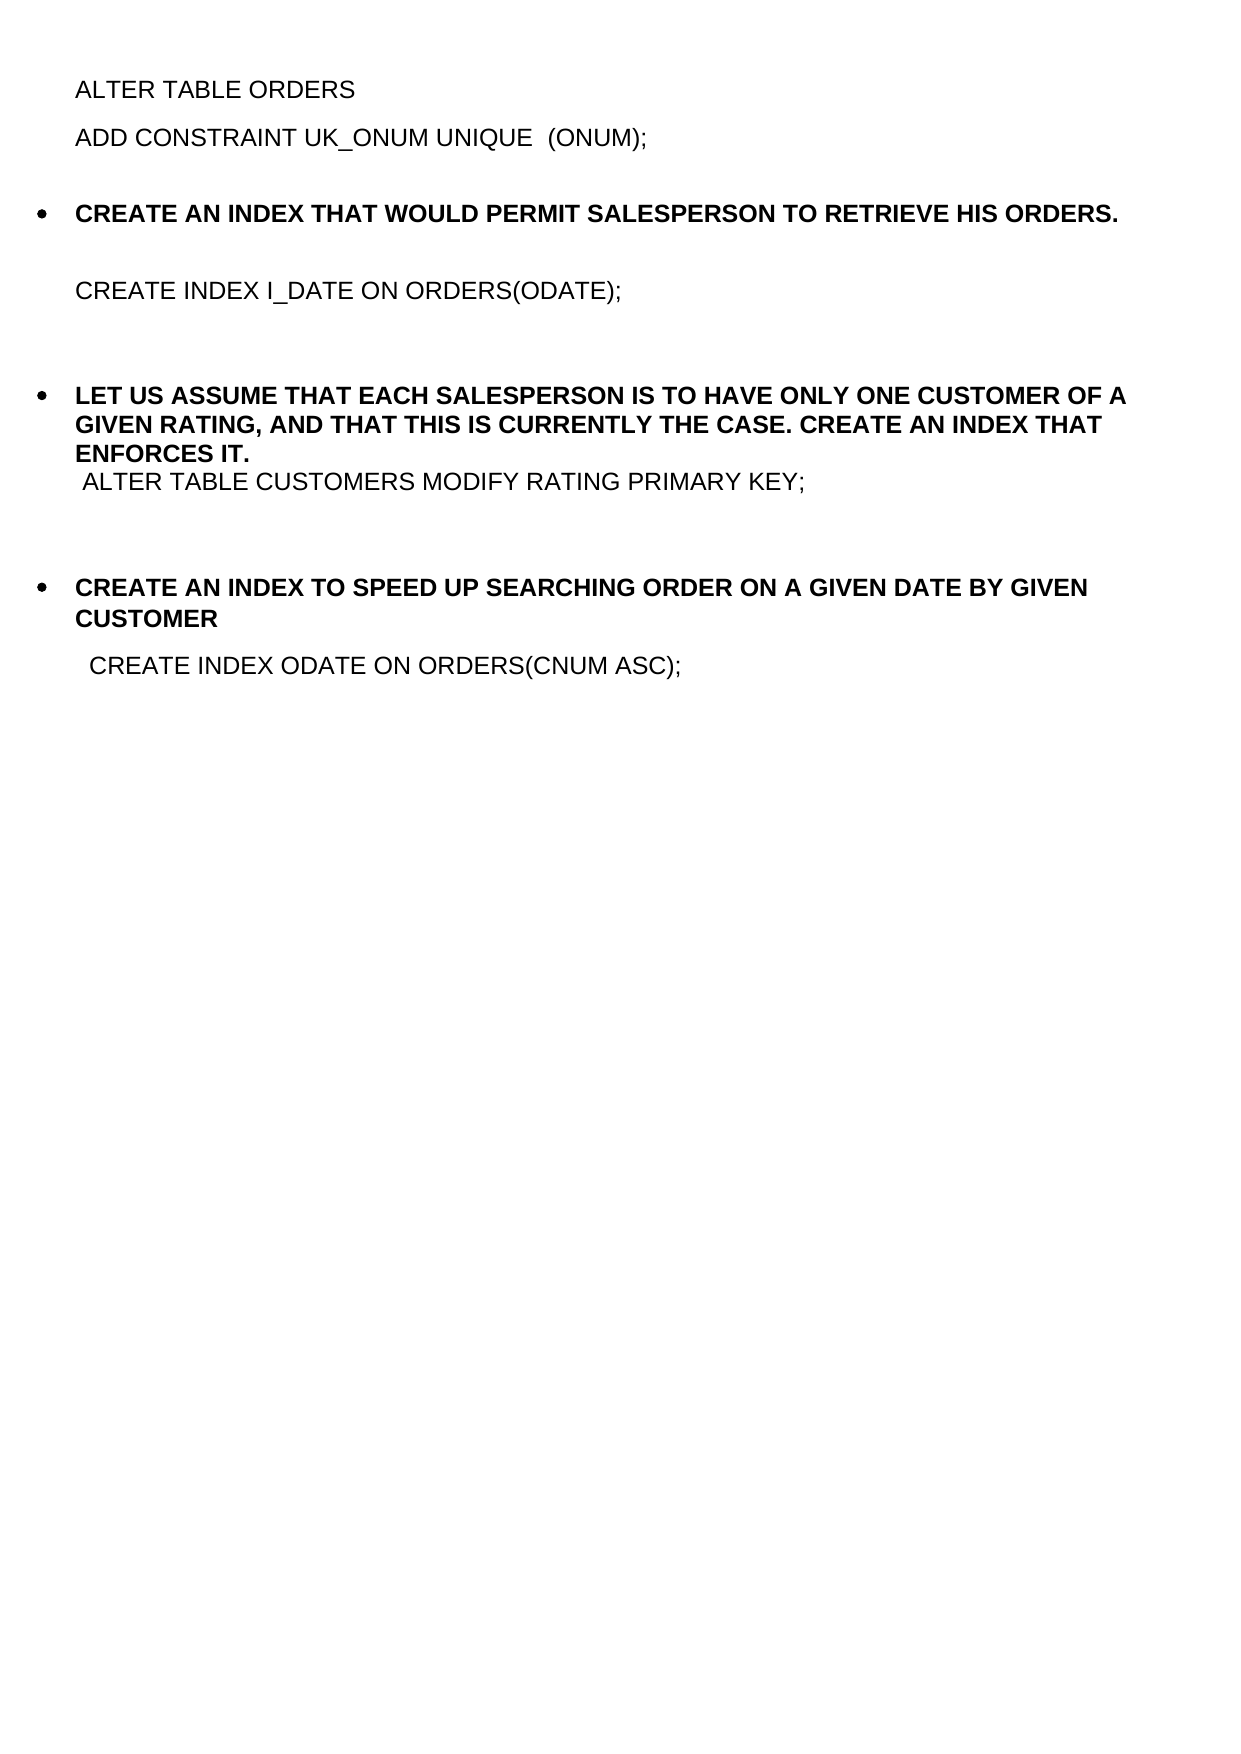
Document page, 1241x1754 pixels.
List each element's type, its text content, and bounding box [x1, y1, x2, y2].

list CREATE AN INDEX THAT WOULD PERMIT SALESPERSON TO RETRIEVE HIS ORDERS. [37, 199, 1200, 228]
list LET US ASSUME THAT EACH SALESPERSON IS TO HAVE ONLY ONE CUSTOMER OF A GIVEN RATING, AND THAT THIS IS CURRENTLY THE CASE. CREATE AN INDEX THAT ENFORCES IT. [37, 381, 1200, 467]
text CREATE INDEX ODATE ON ORDERS(CNUM ASC); [75, 651, 1200, 680]
text ALTER TABLE ORDERS [75, 75, 1200, 104]
text ALTER TABLE CUSTOMERS MODIFY RATING PRIMARY KEY; [75, 467, 1200, 496]
text CREATE INDEX I_DATE ON ORDERS(ODATE); [75, 276, 1200, 304]
list CREATE AN INDEX TO SPEED UP SEARCHING ORDER ON A GIVEN DATE BY GIVEN CUSTOMER [37, 572, 1200, 632]
text ADD CONSTRAINT UK_ONUM UNIQUE (ONUM); [75, 123, 1200, 151]
